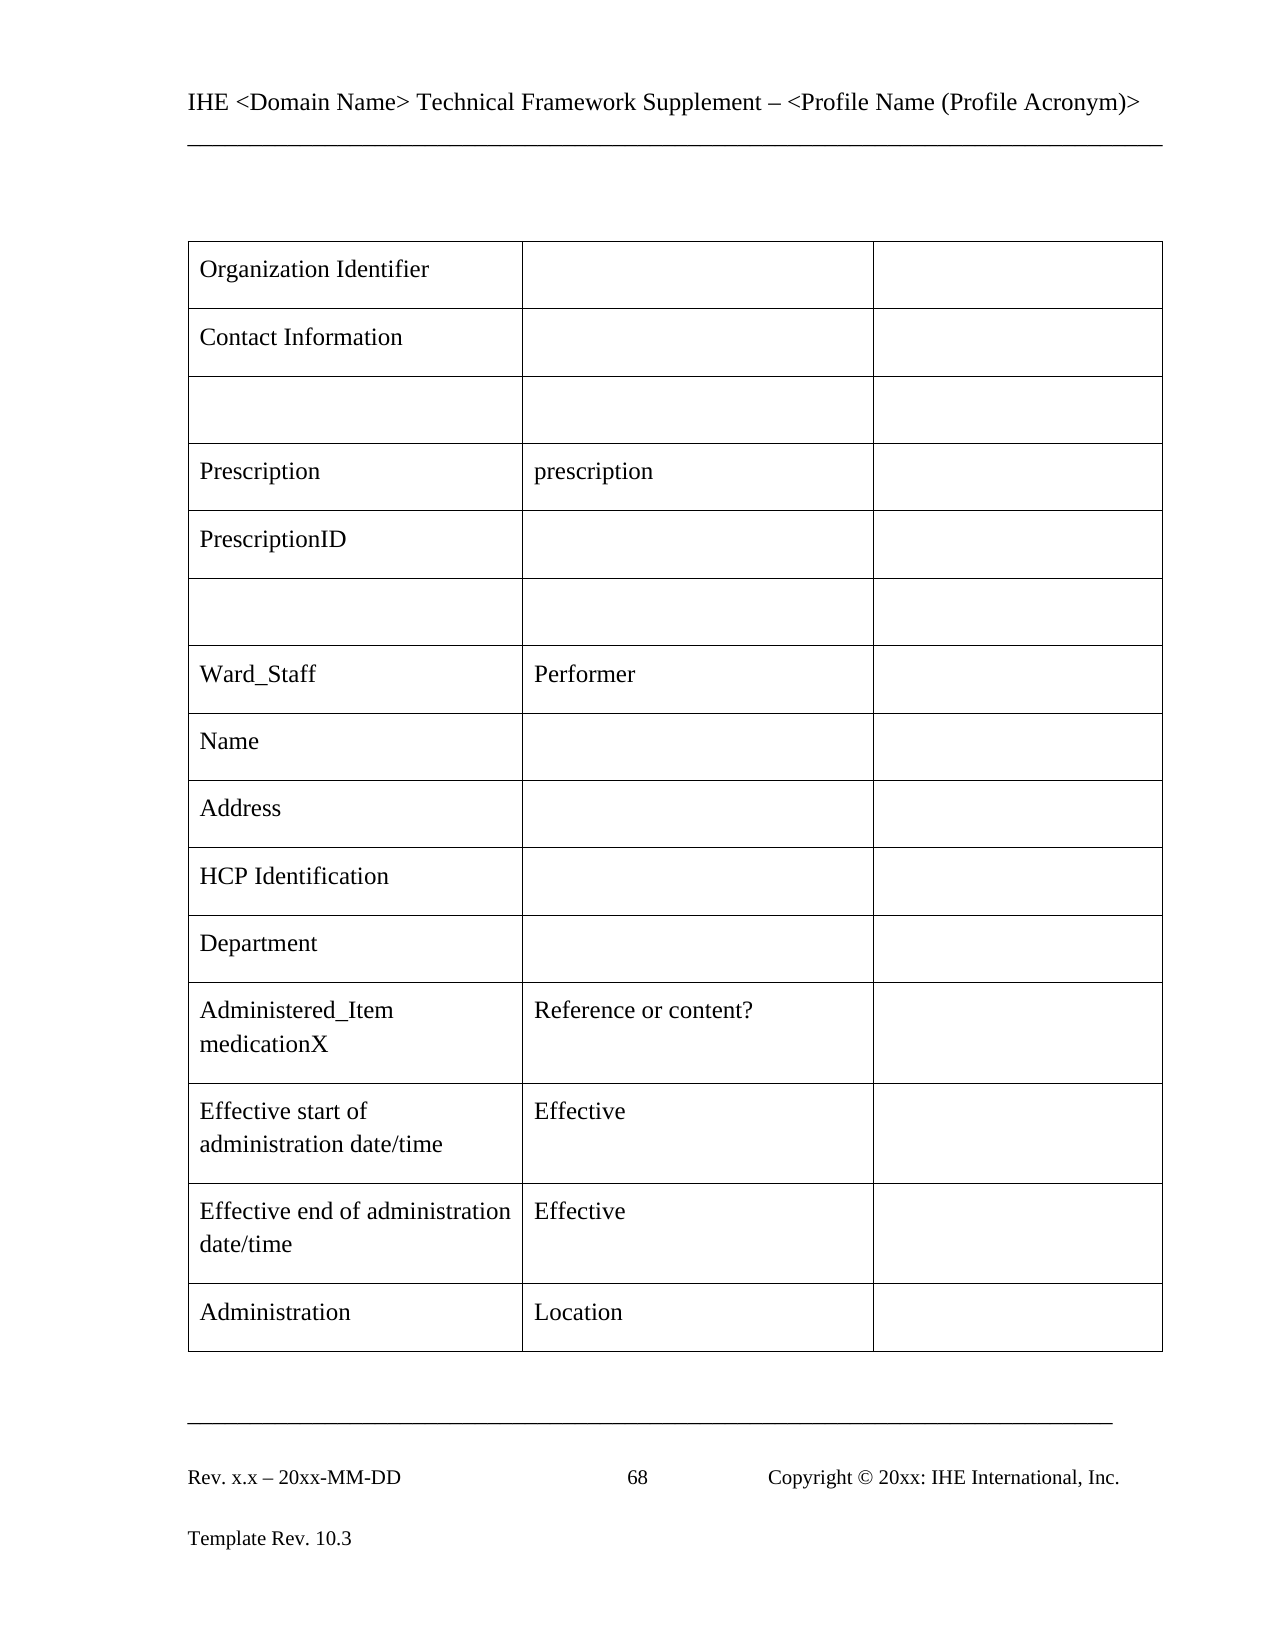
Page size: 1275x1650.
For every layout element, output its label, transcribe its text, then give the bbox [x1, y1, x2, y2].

table_cell [874, 1084, 1162, 1183]
table_cell Name [189, 714, 522, 780]
table_cell [523, 377, 873, 443]
table_cell [874, 309, 1162, 376]
table_cell Effective [523, 1084, 873, 1183]
table_cell Ward_Staff [189, 646, 522, 712]
table_cell [874, 377, 1162, 443]
table_cell Department [189, 916, 522, 982]
table_cell [874, 714, 1162, 780]
table_cell [874, 646, 1162, 712]
table_cell [874, 848, 1162, 915]
table_cell [523, 309, 873, 376]
table_cell Location [523, 1284, 873, 1351]
table_cell [874, 1184, 1162, 1283]
table_cell Effective start of administration date/time [189, 1084, 522, 1183]
table_cell [523, 781, 873, 847]
table_cell [189, 377, 522, 443]
table_cell [874, 983, 1162, 1082]
table_cell Administered_Item medicationX [189, 983, 522, 1082]
table_cell [523, 579, 873, 645]
table_cell [523, 714, 873, 780]
table_cell Effective end of administration date/time [189, 1184, 522, 1283]
table_cell [874, 781, 1162, 847]
table_cell HCP Identification [189, 848, 522, 915]
table_cell Reference or content? [523, 983, 873, 1082]
table_cell [874, 242, 1162, 308]
table_cell Performer [523, 646, 873, 712]
table_cell Effective [523, 1184, 873, 1283]
table_cell Contact Information [189, 309, 522, 376]
table_cell [874, 916, 1162, 982]
table_cell Address [189, 781, 522, 847]
table_cell [874, 1284, 1162, 1351]
table_cell [874, 444, 1162, 510]
table_cell prescription [523, 444, 873, 510]
table_cell Administration [189, 1284, 522, 1351]
table_cell [874, 579, 1162, 645]
table_cell Prescription [189, 444, 522, 510]
table_cell Organization Identifier [189, 242, 522, 308]
table_cell [874, 511, 1162, 578]
table_cell [523, 511, 873, 578]
table_cell [523, 916, 873, 982]
table_cell [189, 579, 522, 645]
table_cell [523, 242, 873, 308]
table_cell [523, 848, 873, 915]
table_cell PrescriptionID [189, 511, 522, 578]
